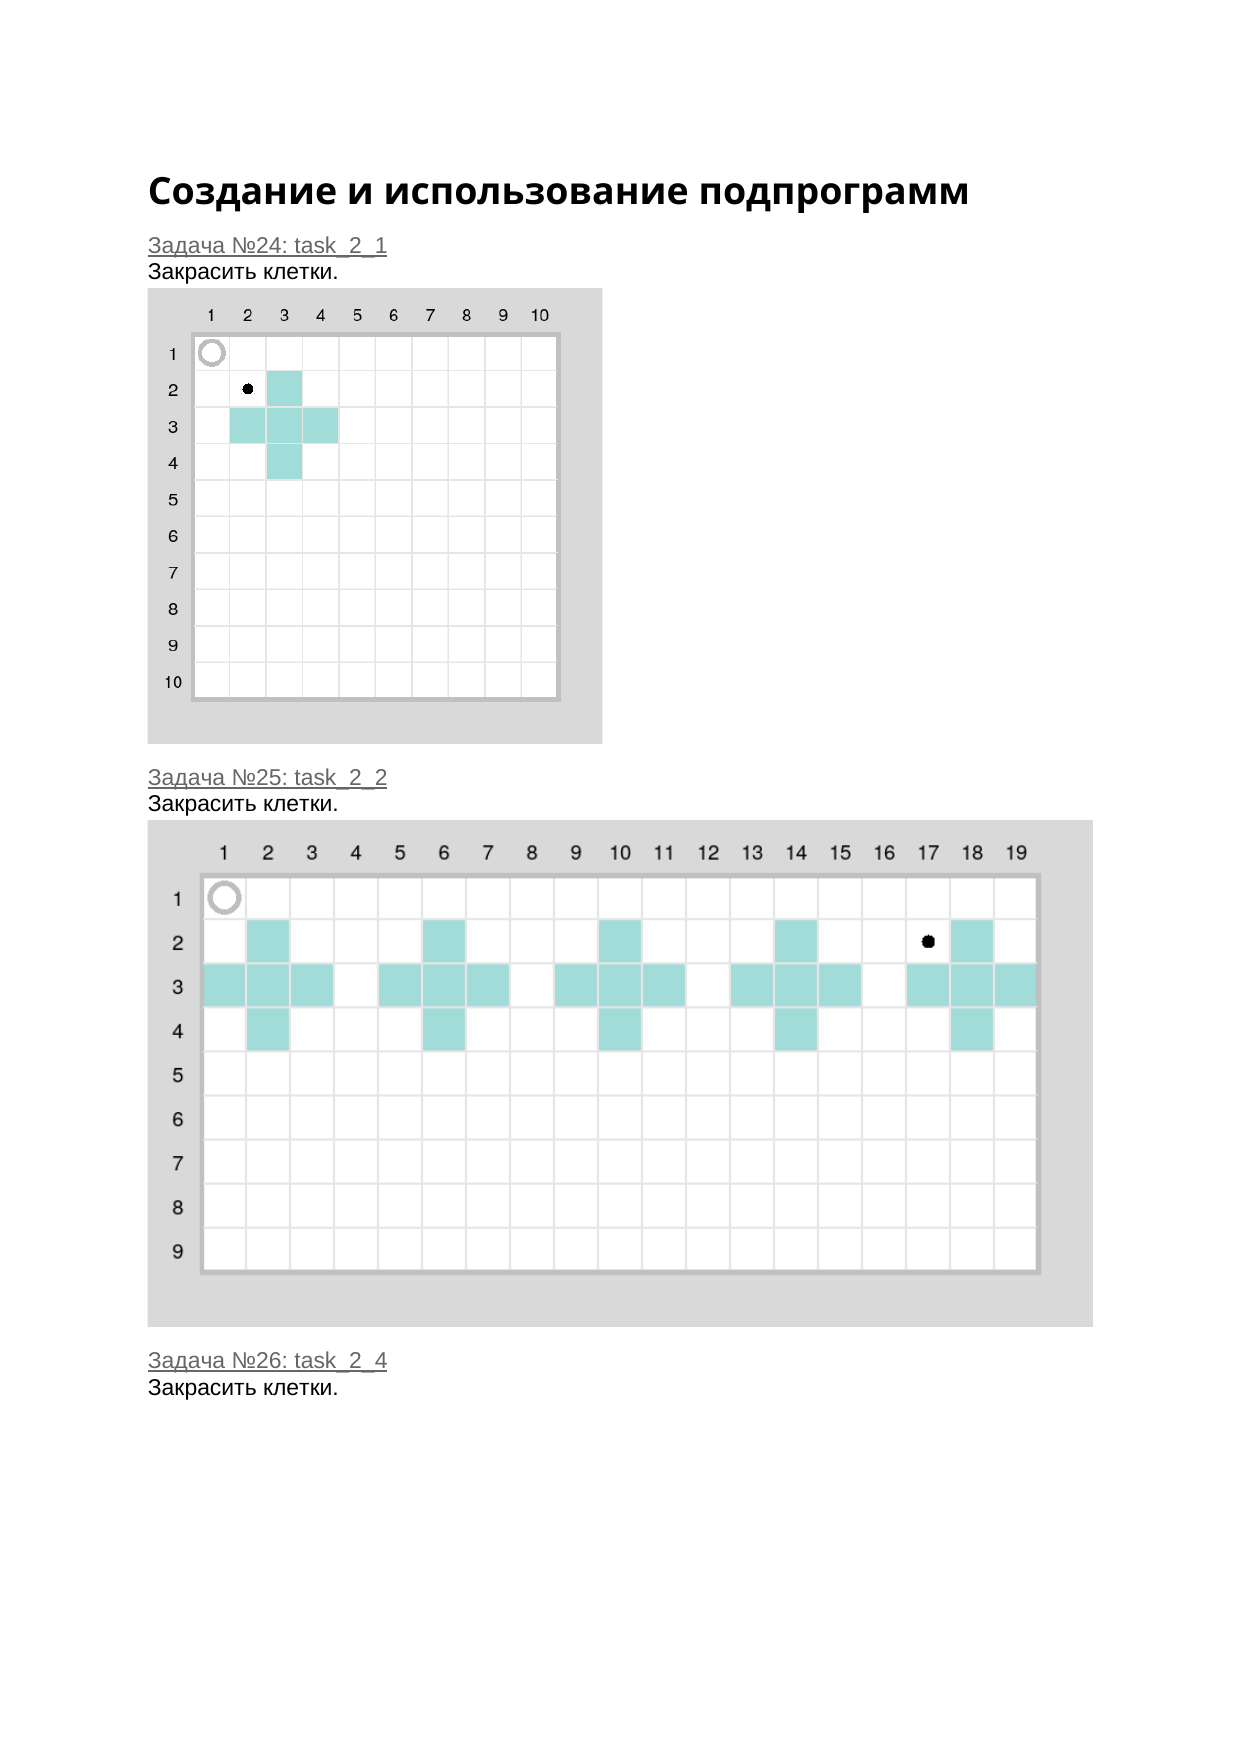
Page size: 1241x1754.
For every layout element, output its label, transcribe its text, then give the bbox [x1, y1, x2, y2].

subtitle Задача №26: task_2_4 [148, 1347, 1093, 1373]
text Закрасить клетки. [148, 1373, 1093, 1400]
subtitle Создание и использование подпрограмм [148, 164, 1093, 215]
picture [147, 288, 603, 744]
subtitle Задача №24: task_2_1 [148, 232, 1093, 258]
text Закрасить клетки. [148, 258, 1093, 285]
picture [147, 820, 1093, 1327]
text Закрасить клетки. [148, 790, 1093, 816]
subtitle Задача №25: task_2_2 [148, 764, 1093, 790]
